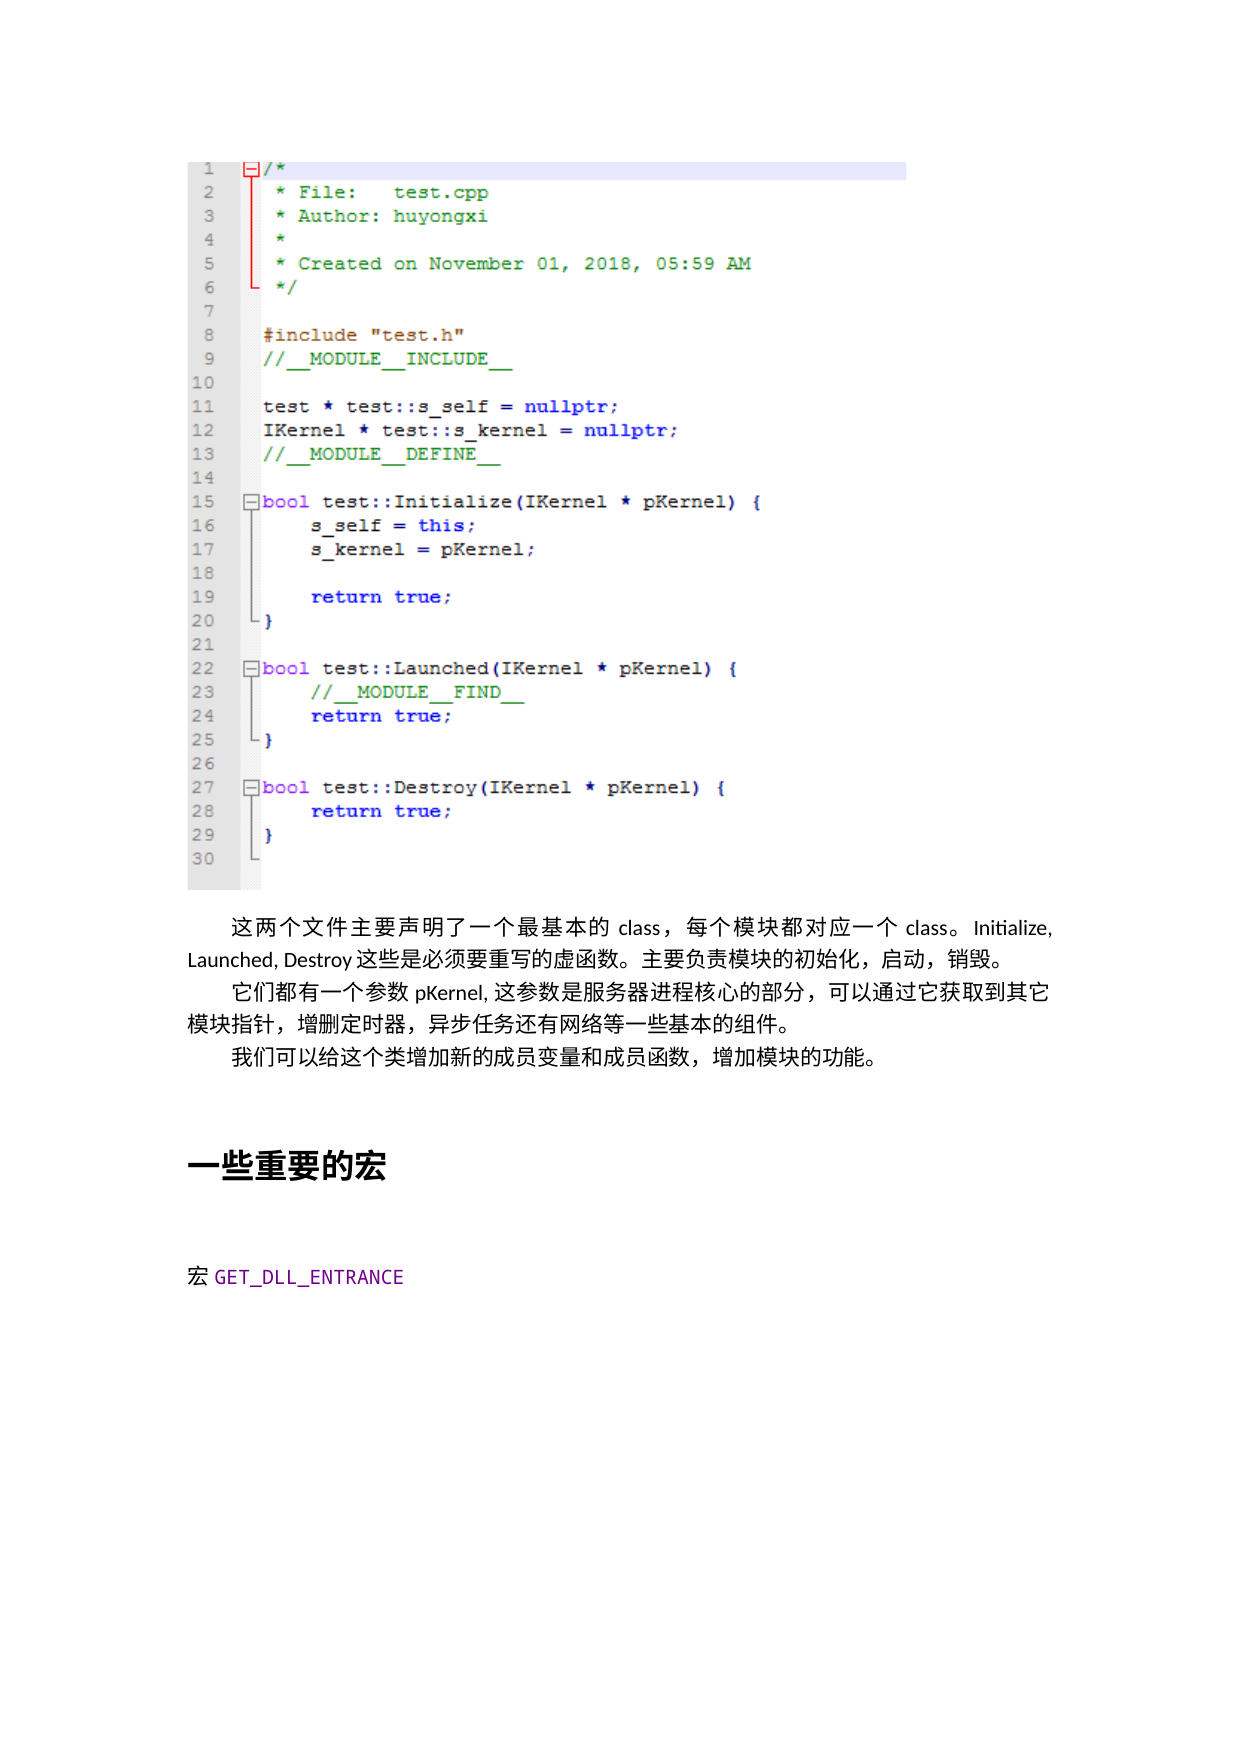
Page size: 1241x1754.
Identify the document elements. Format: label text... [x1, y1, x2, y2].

text 这两个文件主要声明了一个最基本的class，每个模块都对应一个class。Initialize, Launched, Destroy这些是必须要重写的虚函数。主要负责模块的初始化，启动，销毁。 [187, 909, 1053, 974]
text 宏 GET_DLL_ENTRANCE [187, 1259, 1053, 1291]
text 它们都有一个参数pKernel, 这参数是服务器进程核心的部分，可以通过它获取到其它模块指针，增删定时器，异步任务还有网络等一些基本的组件。 [187, 974, 1053, 1039]
picture [187, 162, 907, 890]
subtitle 一些重要的宏 [187, 1132, 1053, 1197]
text 我们可以给这个类增加新的成员变量和成员函数，增加模块的功能。 [187, 1039, 1053, 1072]
